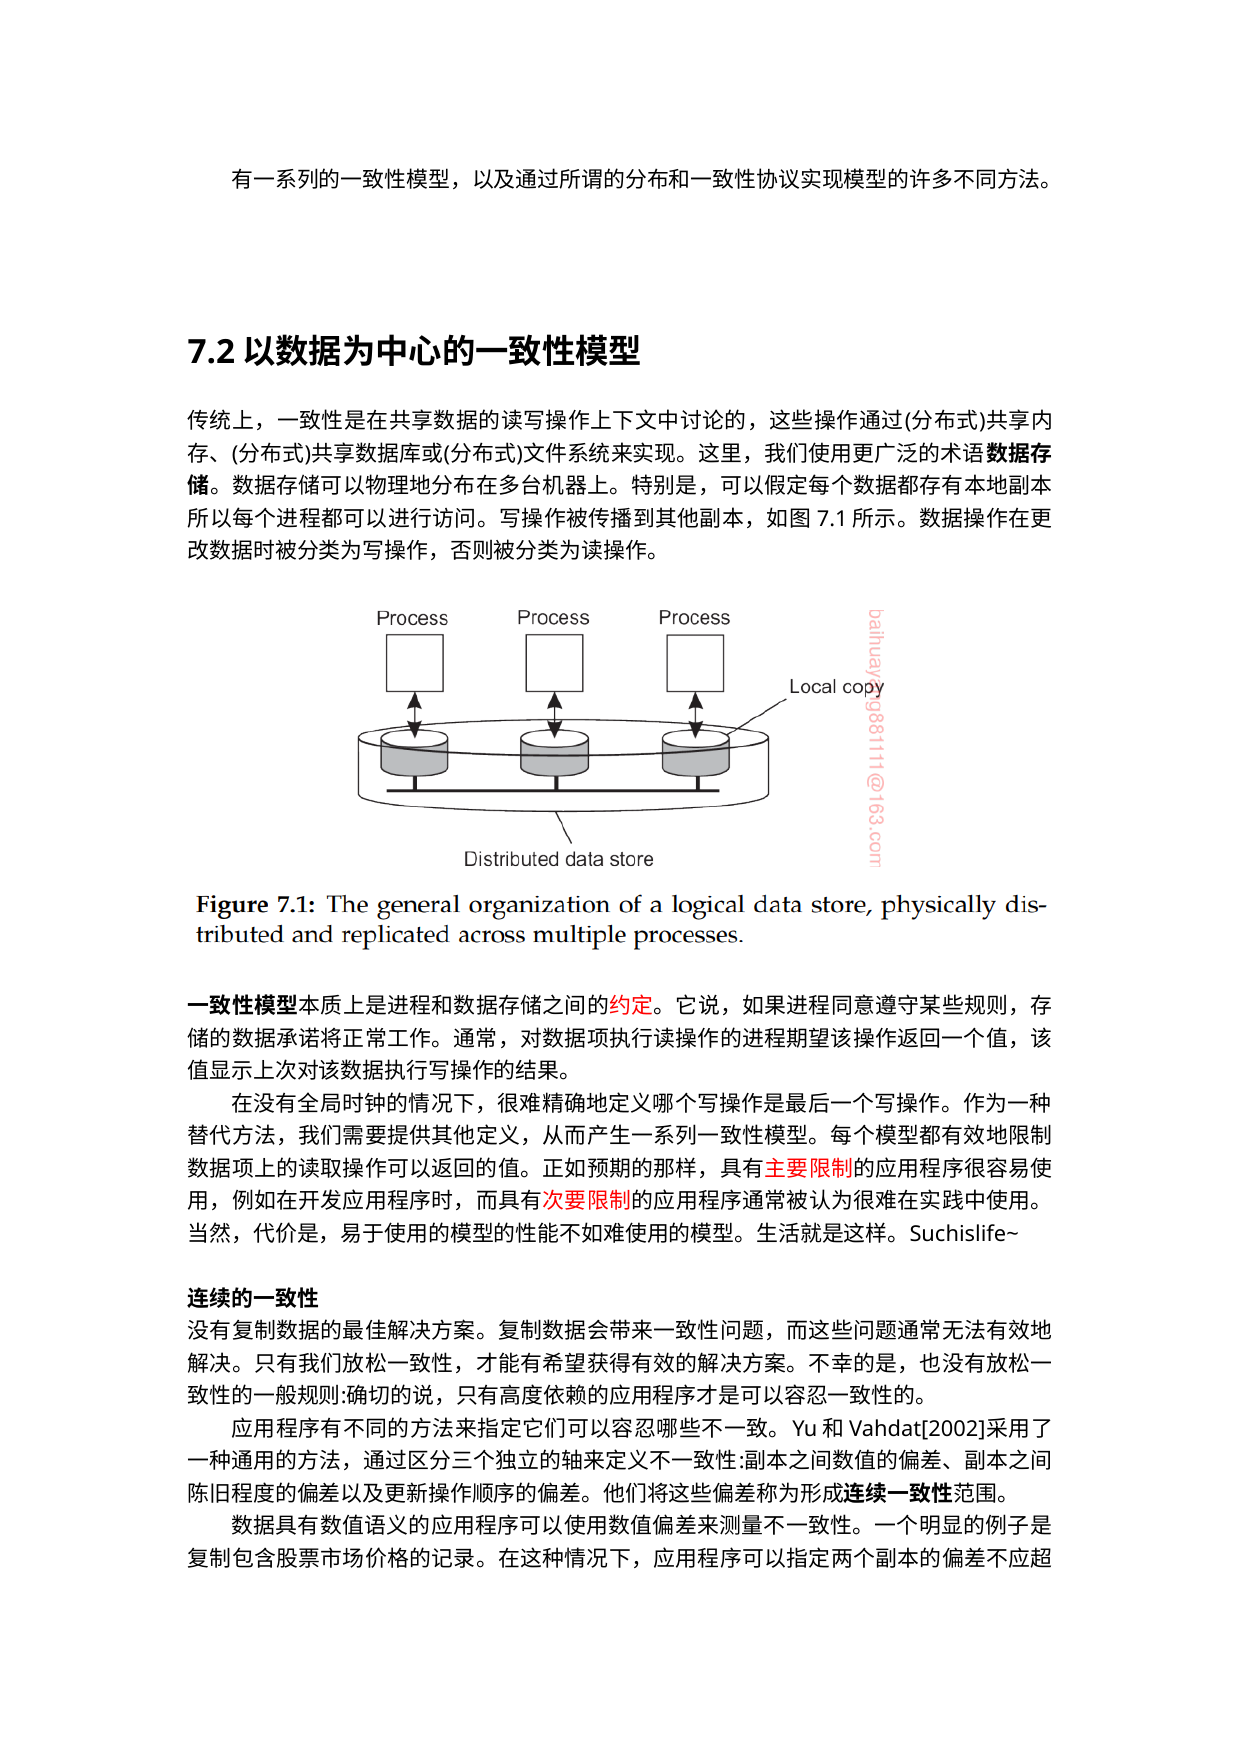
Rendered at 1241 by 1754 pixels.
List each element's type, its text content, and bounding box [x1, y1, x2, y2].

text 应用程序有不同的方法来指定它们可以容忍哪些不一致。Yu和Vahdat[2002]采用了一种通用的方法，通过区分三个独立的轴来定义不一致性:副本之间数值的偏差、副本之间陈旧程度的偏差以及更新操作顺序的偏差。他们将这些偏差称为形成连续一致性范围。 [187, 1410, 1053, 1508]
picture [187, 597, 1053, 956]
text 一致性模型本质上是进程和数据存储之间的约定。它说，如果进程同意遵守某些规则，存储的数据承诺将正常工作。通常，对数据项执行读操作的进程期望该操作返回一个值，该值显示上次对该数据执行写操作的结果。 [187, 988, 1053, 1085]
text 没有复制数据的最佳解决方案。复制数据会带来一致性问题，而这些问题通常无法有效地解决。只有我们放松一致性，才能有希望获得有效的解决方案。不幸的是，也没有放松一致性的一般规则:确切的说，只有高度依赖的应用程序才是可以容忍一致性的。 [187, 1313, 1053, 1410]
text 传统上，一致性是在共享数据的读写操作上下文中讨论的，这些操作通过(分布式)共享内存、(分布式)共享数据库或(分布式)文件系统来实现。这里，我们使用更广泛的术语数据存储。数据存储可以物理地分布在多台机器上。特别是，可以假定每个数据都存有本地副本，所以每个进程都可以进行访问。写操作被传播到其他副本，如图7.1所示。数据操作在更改数据时被分类为写操作，否则被分类为读操作。 [187, 403, 1053, 565]
subtitle 7.2以数据为中心的一致性模型 [187, 317, 1053, 382]
text 连续的一致性 [187, 1280, 1053, 1313]
text 有一系列的一致性模型，以及通过所谓的分布和一致性协议实现模型的许多不同方法。 [187, 162, 1053, 194]
text 在没有全局时钟的情况下，很难精确地定义哪个写操作是最后一个写操作。作为一种替代方法，我们需要提供其他定义，从而产生一系列一致性模型。每个模型都有效地限制数据项上的读取操作可以返回的值。正如预期的那样，具有主要限制的应用程序很容易使用，例如在开发应用程序时，而具有次要限制的应用程序通常被认为很难在实践中使用。当然，代价是，易于使用的模型的性能不如难使用的模型。生活就是这样。Suchislife~ [187, 1085, 1053, 1248]
